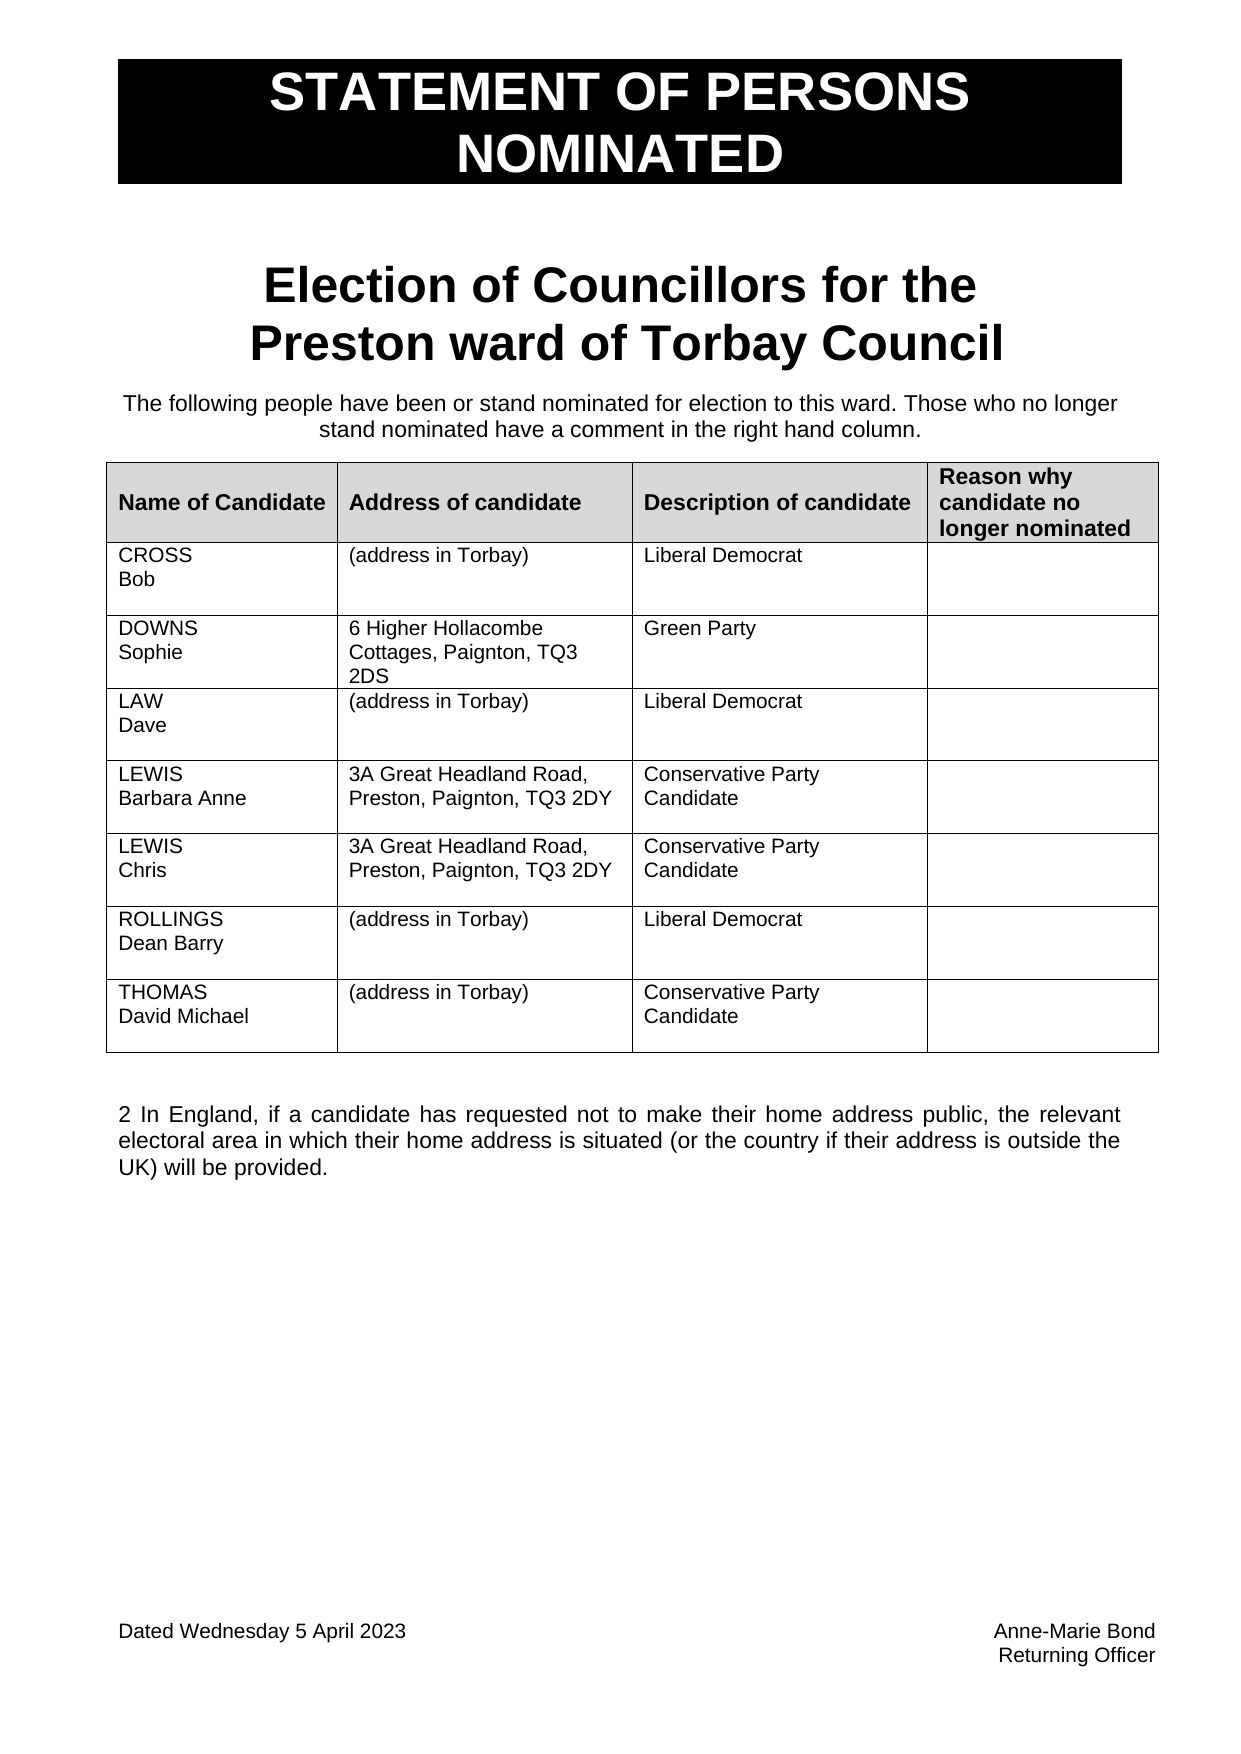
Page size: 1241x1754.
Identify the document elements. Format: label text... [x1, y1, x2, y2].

table_header Description of candidate [633, 463, 927, 542]
table_cell Conservative Party Candidate [633, 761, 927, 833]
table_cell [928, 761, 1158, 833]
table_cell LEWIS Barbara Anne [107, 761, 337, 833]
table_cell Conservative Party Candidate [633, 834, 927, 906]
table_cell Liberal Democrat [633, 907, 927, 979]
table_cell 3A Great Headland Road, Preston, Paignton, TQ3 2DY [338, 834, 632, 906]
table_cell (address in Torbay) [338, 543, 632, 614]
table_cell Green Party [633, 616, 927, 687]
text Election of Councillors for the [118, 256, 1122, 313]
table_cell Conservative Party Candidate [633, 980, 927, 1052]
table_cell Liberal Democrat [633, 689, 927, 760]
text 2 In England, if a candidate has requested not to make their home address public, the relevant electoral area in which their home address is situated (or the country if their address is outside the UK) will be provided. [118, 1101, 1122, 1180]
table_cell CROSS Bob [107, 543, 337, 614]
table_cell [928, 616, 1158, 687]
text The following people have been or stand nominated for election to this ward. Those who no longer stand nominated have a comment in the right hand column. [118, 390, 1122, 442]
table_cell [928, 834, 1158, 906]
table_header Reason why candidate no longer nominated [928, 463, 1158, 542]
table_cell ROLLINGS Dean Barry [107, 907, 337, 979]
table_cell 3A Great Headland Road, Preston, Paignton, TQ3 2DY [338, 761, 632, 833]
table_cell (address in Torbay) [338, 689, 632, 760]
table_cell THOMAS David Michael [107, 980, 337, 1052]
table_cell [928, 689, 1158, 760]
text STATEMENT OF PERSONS NOMINATED [118, 59, 1122, 184]
table_cell (address in Torbay) [338, 907, 632, 979]
table_header Address of candidate [338, 463, 632, 542]
table_cell (address in Torbay) [338, 980, 632, 1052]
table_cell [928, 907, 1158, 979]
table_cell Liberal Democrat [633, 543, 927, 614]
table_cell DOWNS Sophie [107, 616, 337, 687]
text Preston ward of Torbay Council [118, 313, 1122, 371]
table_cell LAW Dave [107, 689, 337, 760]
table_cell [928, 980, 1158, 1052]
table_cell 6 Higher Hollacombe Cottages, Paignton, TQ3 2DS [338, 616, 632, 687]
table_cell LEWIS Chris [107, 834, 337, 906]
table_cell [928, 543, 1158, 614]
table_header Name of Candidate [107, 463, 337, 542]
